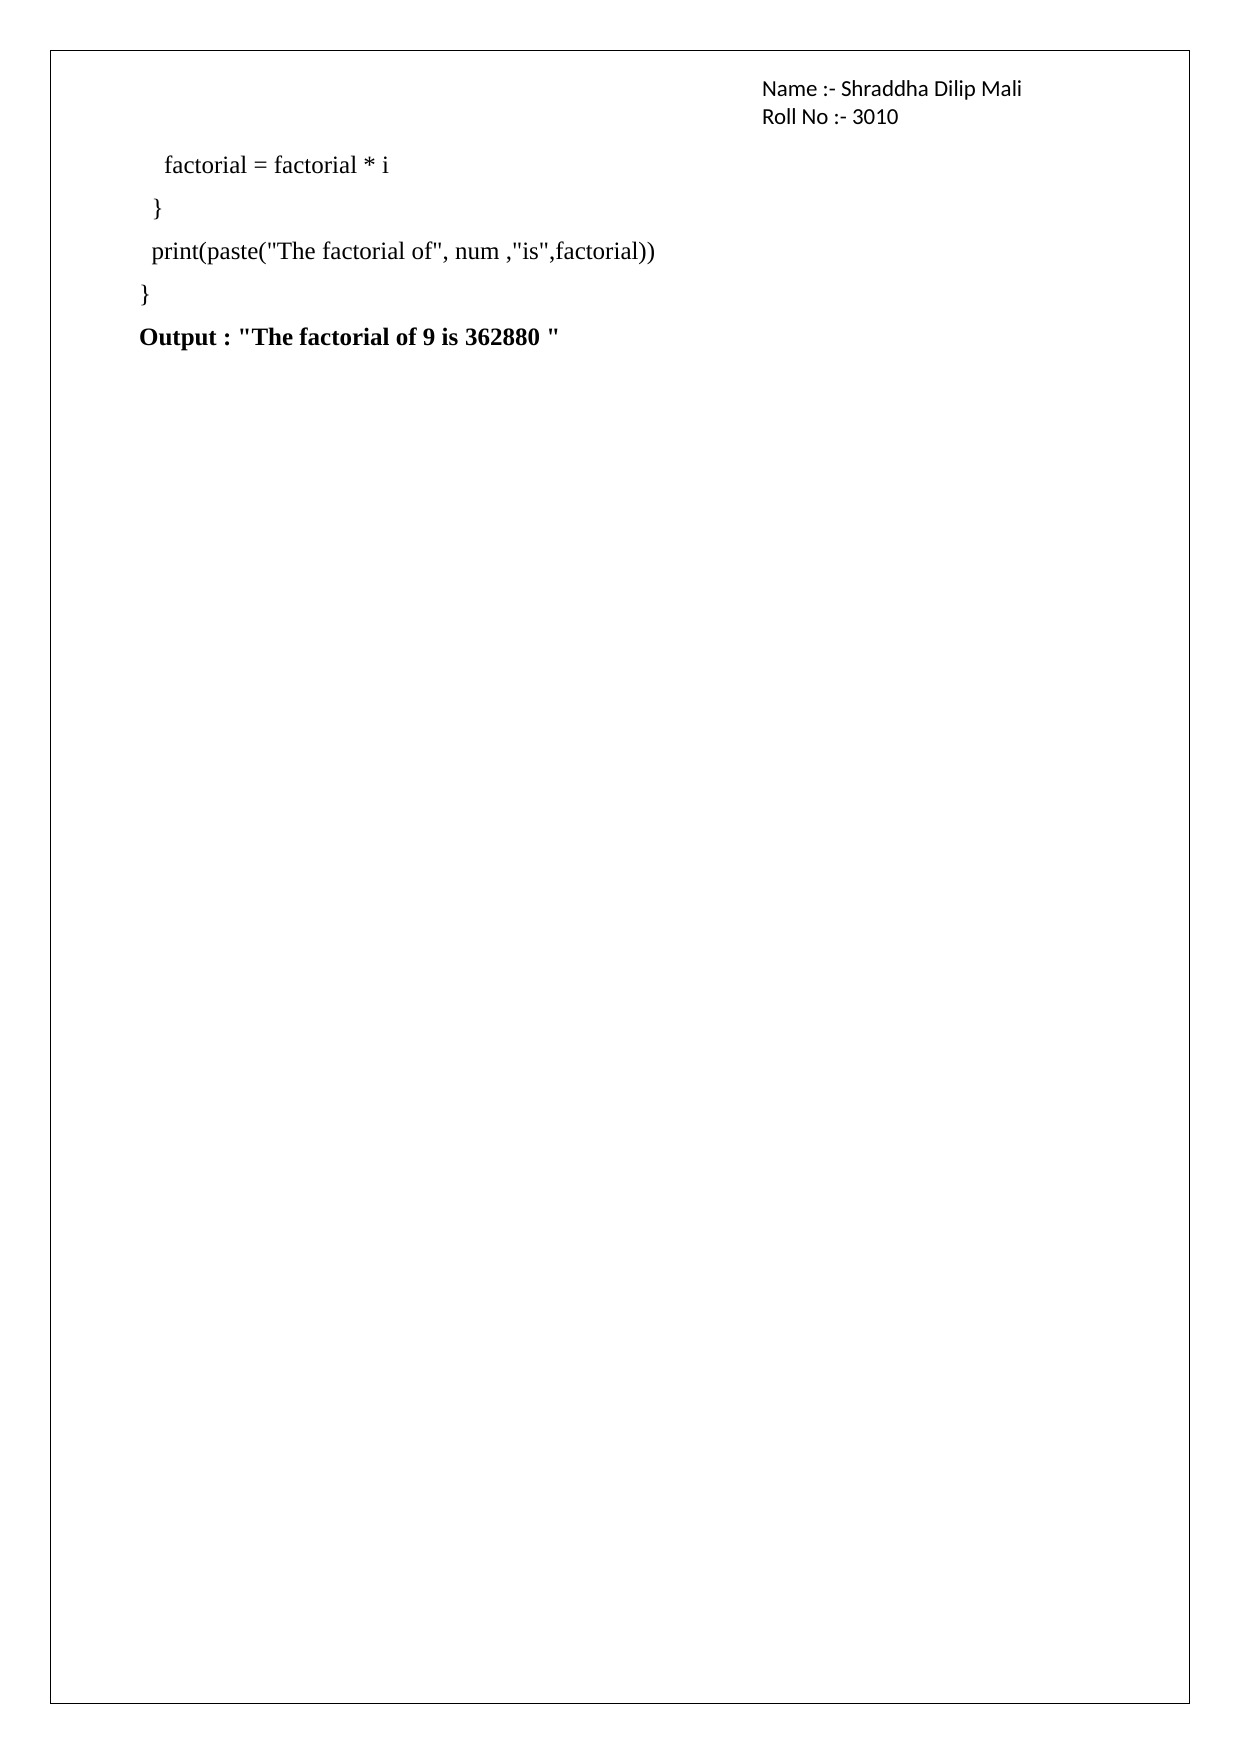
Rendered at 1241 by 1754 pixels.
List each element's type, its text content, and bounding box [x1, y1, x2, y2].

text } [139, 279, 1101, 308]
text print(paste("The factorial of", num ,"is",factorial)) [139, 236, 1101, 265]
text } [139, 193, 1101, 222]
text Output : "The factorial of 9 is 362880 " [139, 322, 1101, 351]
text factorial = factorial * i [139, 150, 1101, 179]
